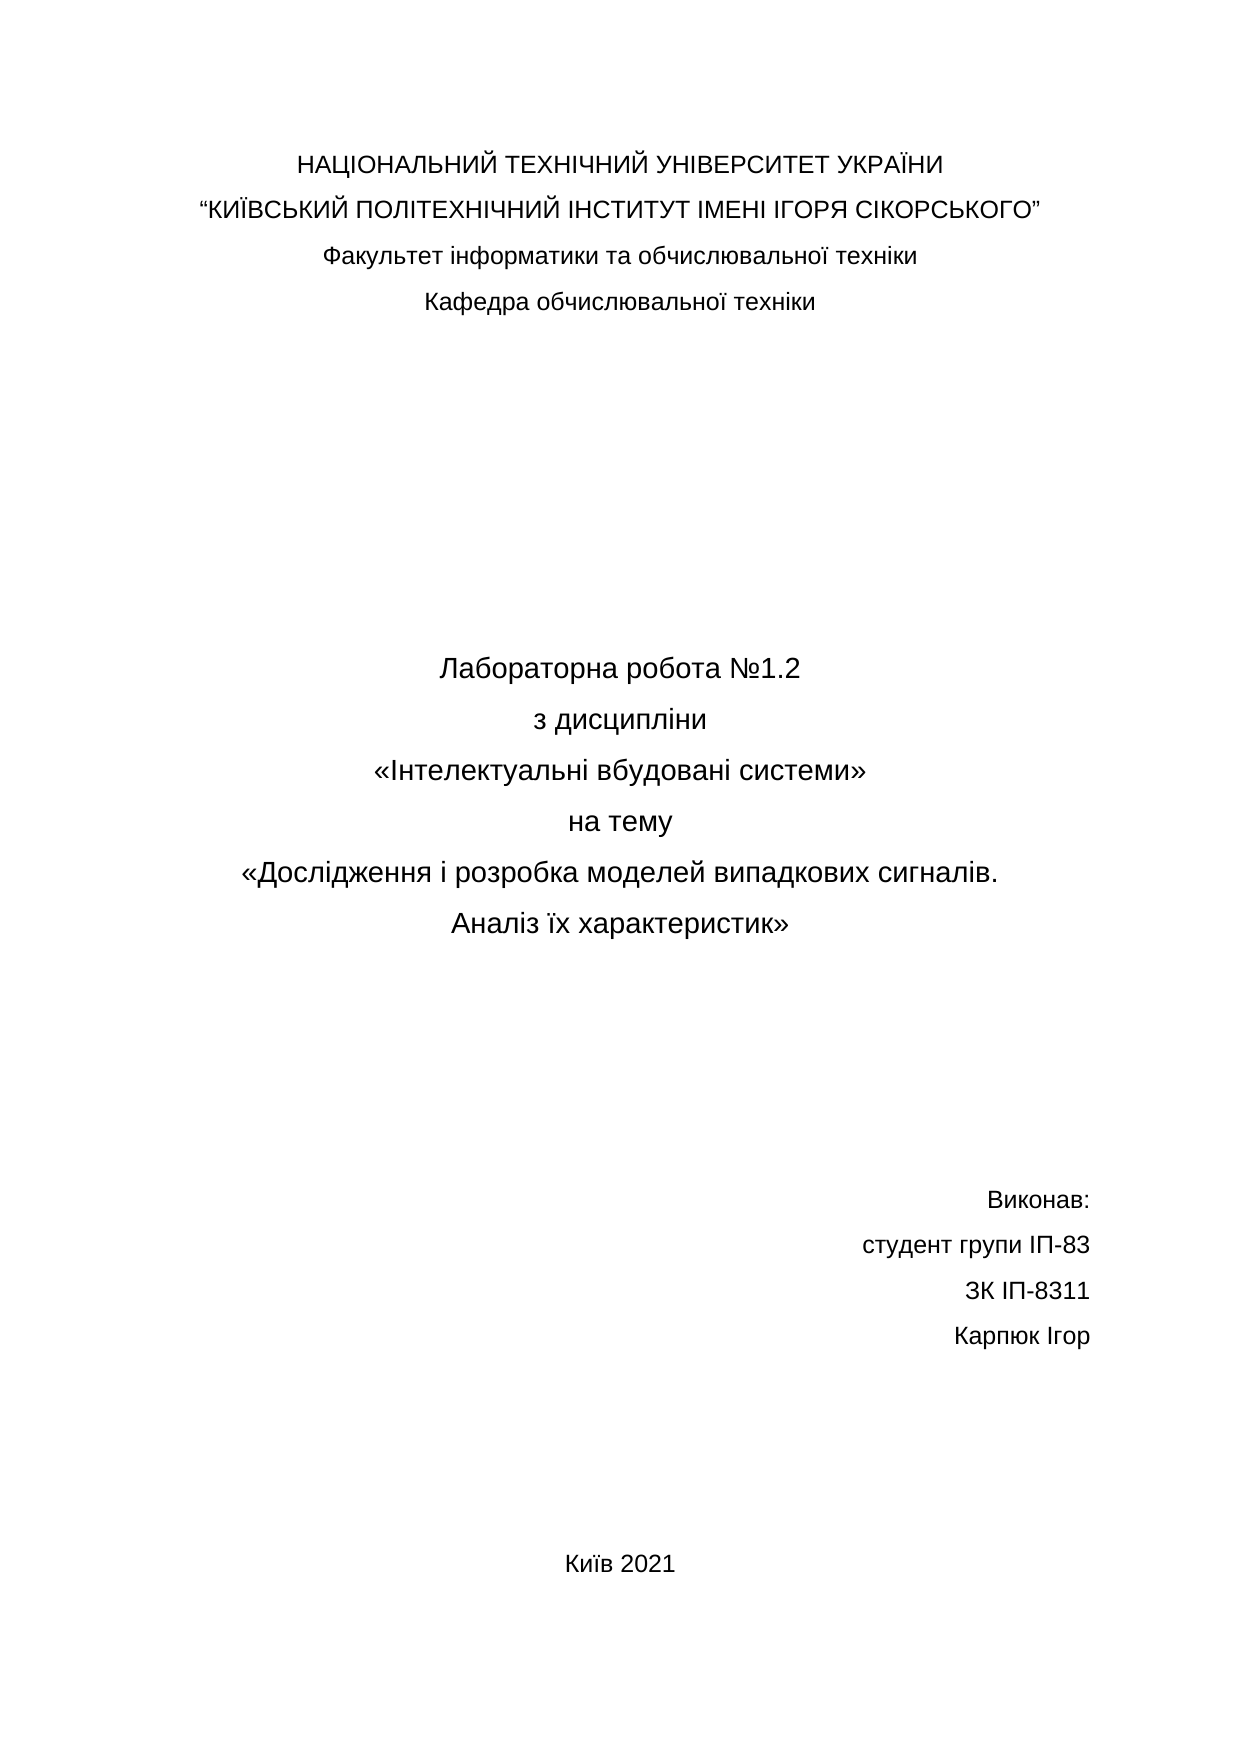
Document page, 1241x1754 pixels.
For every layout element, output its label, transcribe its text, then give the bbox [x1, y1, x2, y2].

text “КИЇВСЬКИЙ ПОЛІТЕХНІЧНИЙ ІНСТИТУТ ІМЕНІ ІГОРЯ СІКОРСЬКОГО” [150, 196, 1090, 224]
text Виконав: [150, 1184, 1090, 1213]
text ЗК ІП-8311 [150, 1276, 1090, 1304]
text Карпюк Ігор [150, 1321, 1090, 1350]
text Факультет інформатики та обчислювальної техніки [150, 241, 1090, 270]
text Аналіз їх характеристик» [150, 906, 1090, 939]
text «Інтелектуальні вбудовані системи» [150, 753, 1090, 786]
text «Дослідження і розробка моделей випадкових сигналів. [150, 855, 1090, 888]
text студент групи ІП-83 [150, 1230, 1090, 1259]
text Лабораторна робота №1.2 [150, 651, 1090, 684]
text з дисципліни [150, 702, 1090, 735]
text Київ 2021 [150, 1549, 1090, 1577]
text на тему [150, 804, 1090, 837]
text НАЦІОНАЛЬНИЙ ТЕХНІЧНИЙ УНІВЕРСИТЕТ УКРАЇНИ [150, 150, 1090, 179]
text Кафедра обчислювальної техніки [150, 287, 1090, 315]
